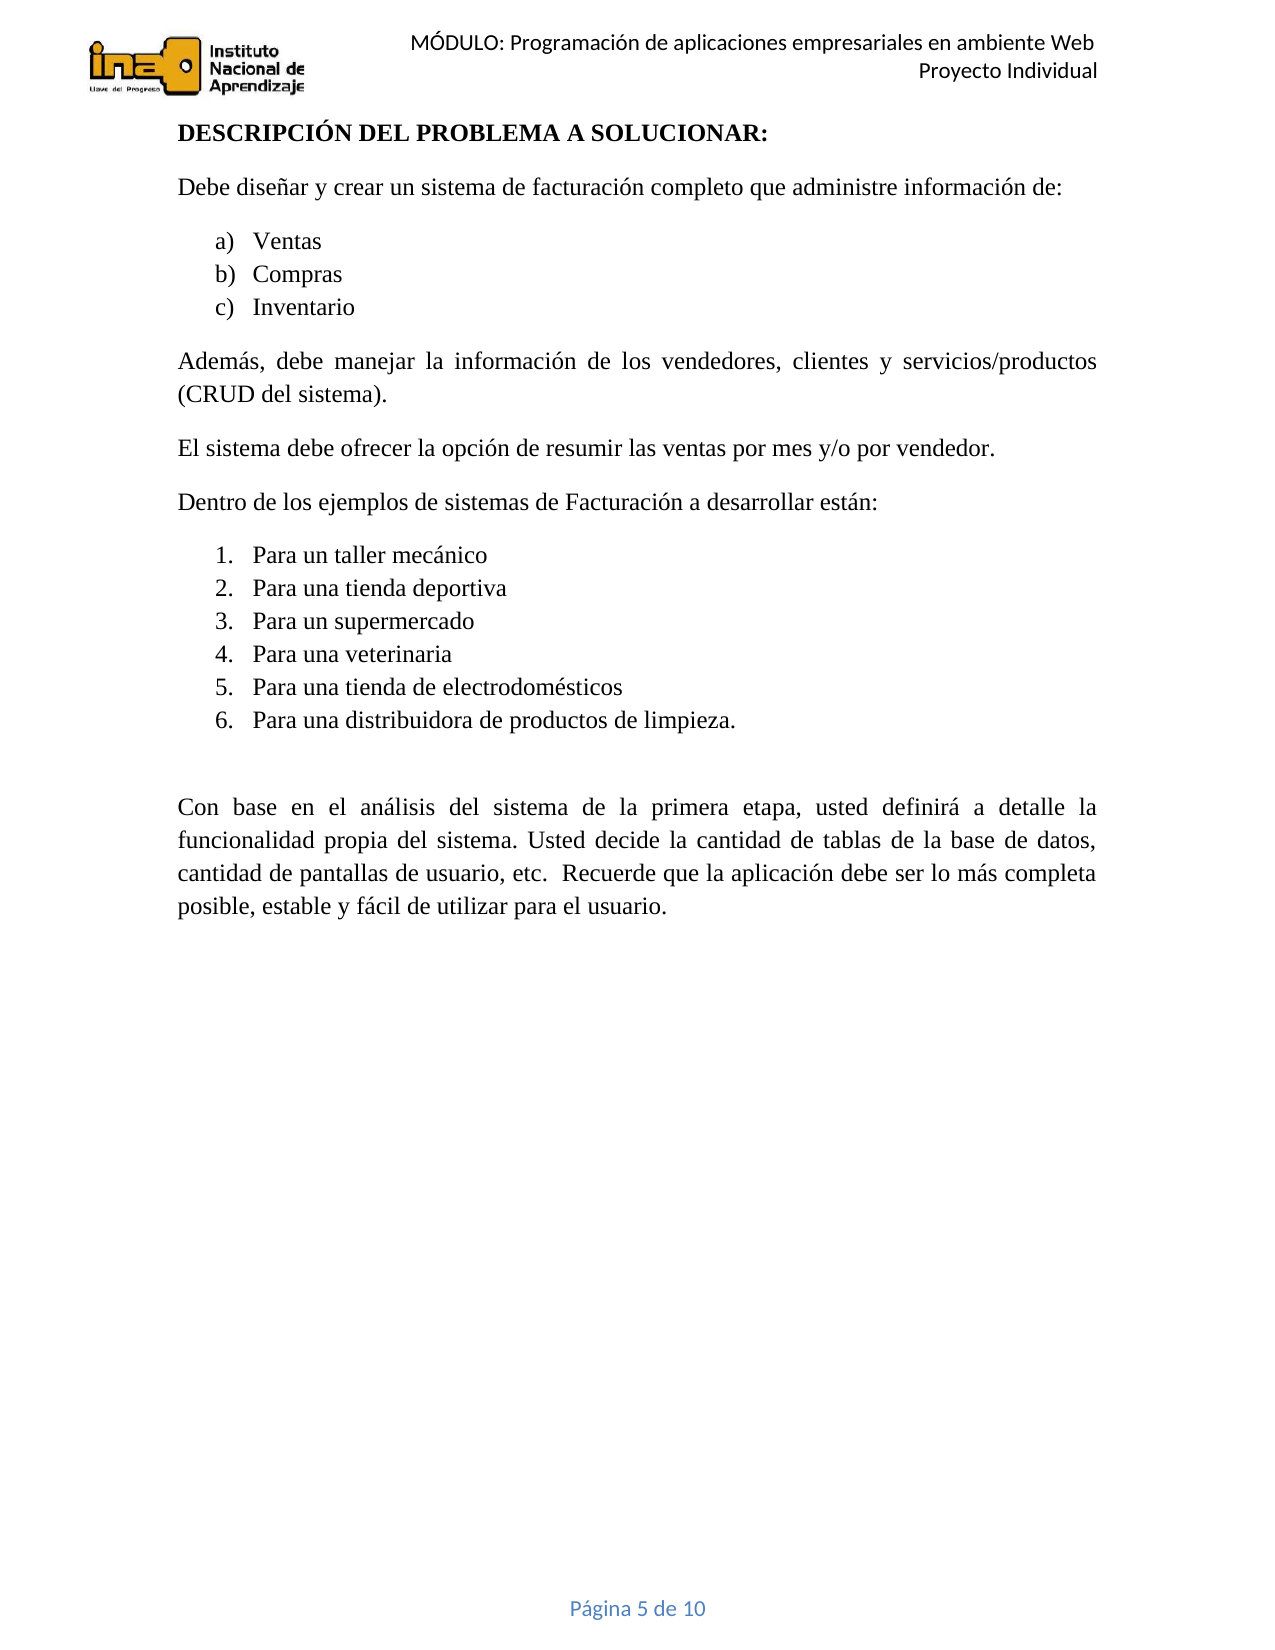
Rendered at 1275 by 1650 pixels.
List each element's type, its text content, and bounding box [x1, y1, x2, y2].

list Inventario [215, 292, 1098, 321]
list Para un supermercado [215, 606, 1098, 635]
text Debe diseñar y crear un sistema de facturación completo que administre información de: [177, 172, 1098, 201]
text Dentro de los ejemplos de sistemas de Facturación a desarrollar están: [177, 487, 1098, 515]
list Compras [215, 259, 1098, 288]
picture [79, 15, 311, 106]
list Para una veterinaria [215, 639, 1098, 668]
list Para una tienda de electrodomésticos [215, 672, 1098, 701]
text Además, debe manejar la información de los vendedores, clientes y servicios/productos (CRUD del sistema). [177, 346, 1098, 408]
text Con base en el análisis del sistema de la primera etapa, usted definirá a detalle la funcionalidad propia del sistema. Usted decide la cantidad de tablas de la base de datos, cantidad de pantallas de usuario, etc. Recuerde que la aplicación debe ser lo más completa posible, estable y fácil de utilizar para el usuario. [177, 792, 1098, 920]
list Ventas [215, 226, 1098, 255]
text DESCRIPCIÓN DEL PROBLEMA A SOLUCIONAR: [177, 118, 1098, 147]
list Para una distribuidora de productos de limpieza. [215, 706, 1098, 734]
list Para un taller mecánico [215, 540, 1098, 569]
text El sistema debe ofrecer la opción de resumir las ventas por mes y/o por vendedor. [177, 433, 1098, 461]
list Para una tienda deportiva [215, 573, 1098, 602]
